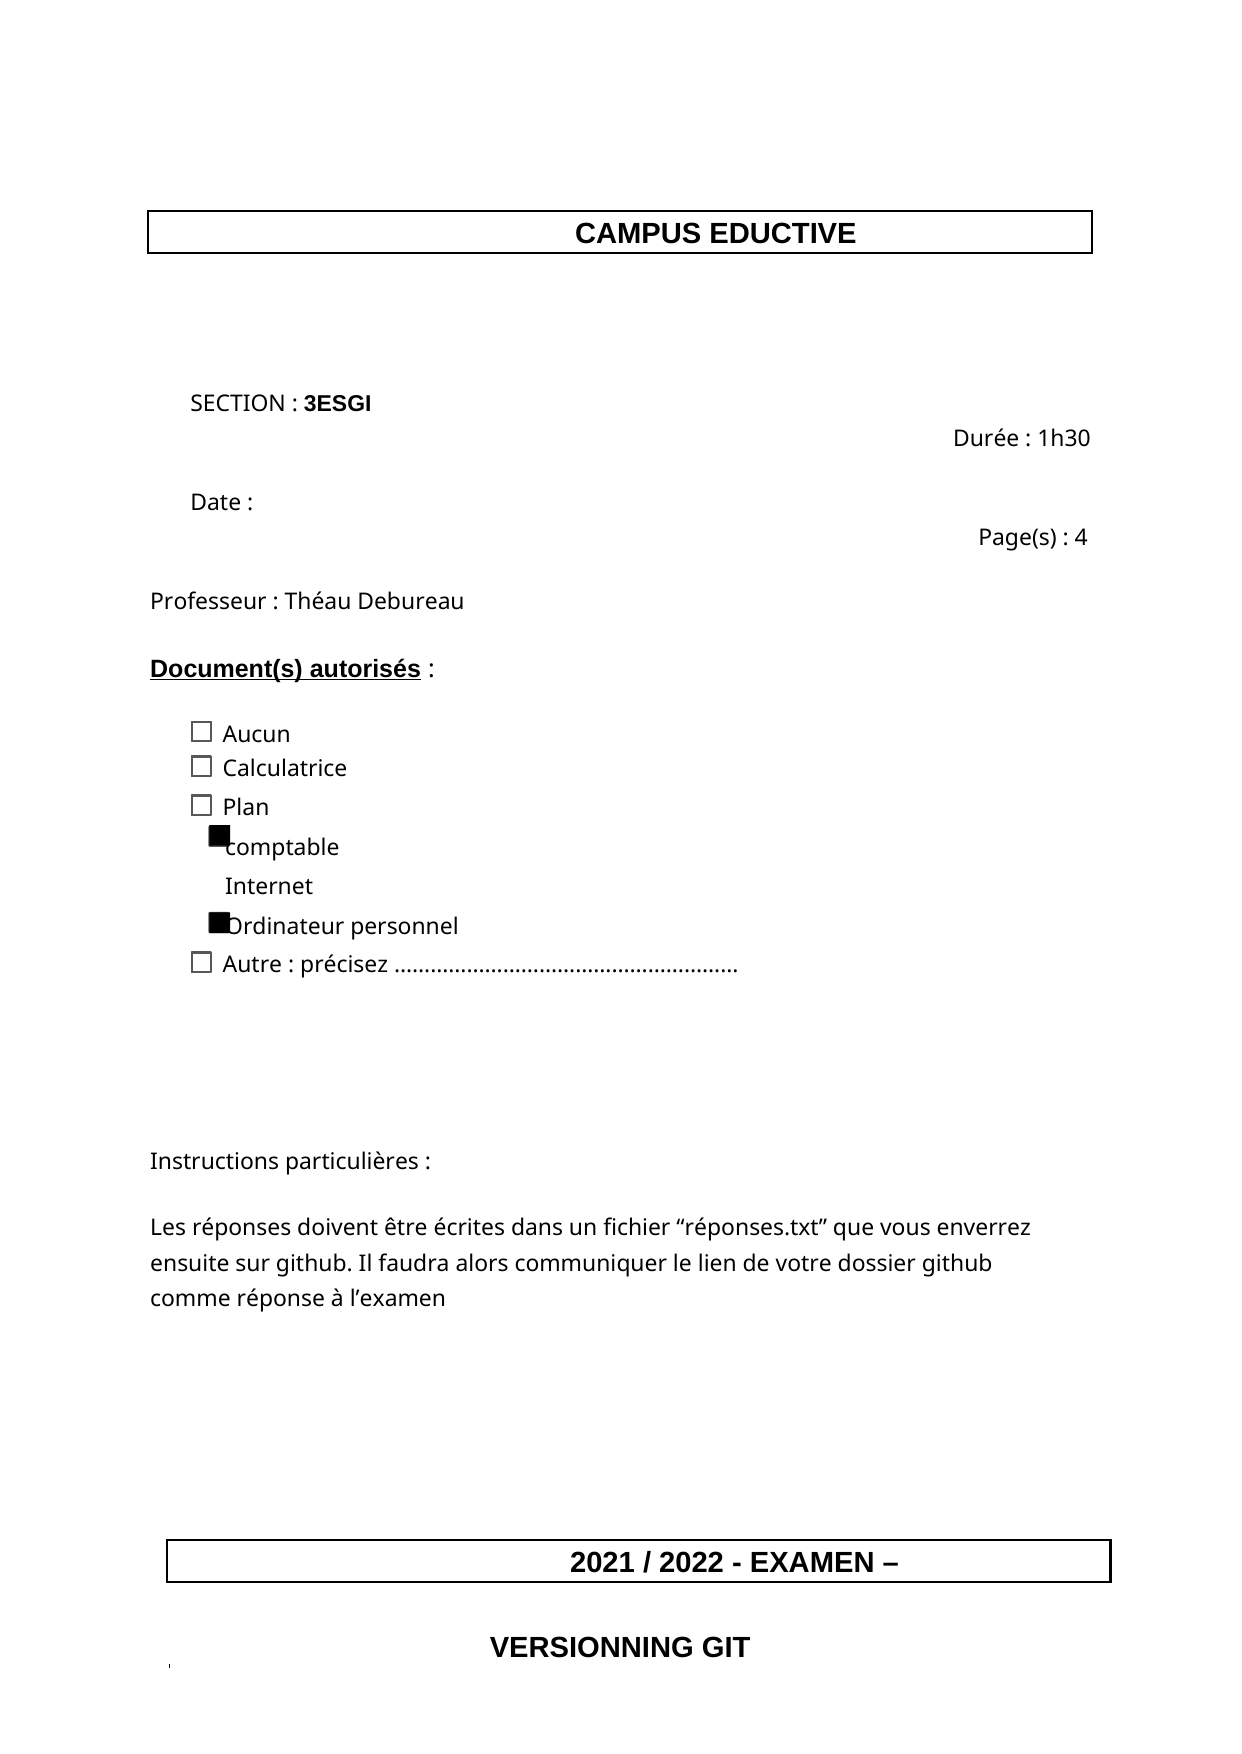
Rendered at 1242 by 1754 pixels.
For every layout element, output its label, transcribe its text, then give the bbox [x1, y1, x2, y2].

text Ordinateur personnel [225, 910, 1102, 941]
subtitle VERSIONNING GIT [488, 1630, 752, 1663]
text Professeur : Théau Debureau [150, 585, 1102, 616]
text Durée : 1h30 [137, 422, 1090, 453]
text SECTION : 3ESGI [190, 387, 1102, 418]
text Plan comptable Internet [191, 791, 385, 901]
text Autre : précisez ………………………………………………… [191, 948, 1102, 979]
picture [191, 951, 212, 973]
picture [191, 721, 212, 742]
text Calculatrice [191, 752, 1102, 783]
text Aucun [191, 718, 1102, 749]
text Date : [190, 486, 1102, 517]
text Document(s) autorisés : [150, 650, 1102, 684]
text Page(s) : 4 [978, 521, 1102, 552]
text Instructions particulières : [150, 1145, 1102, 1176]
picture [191, 794, 212, 816]
text Les réponses doivent être écrites dans un fichier “réponses.txt” que vous enverrez ensuite sur github. Il faudra alors communiquer le lien de votre dossier github comme réponse à l’examen [150, 1211, 1062, 1314]
picture [191, 755, 212, 777]
